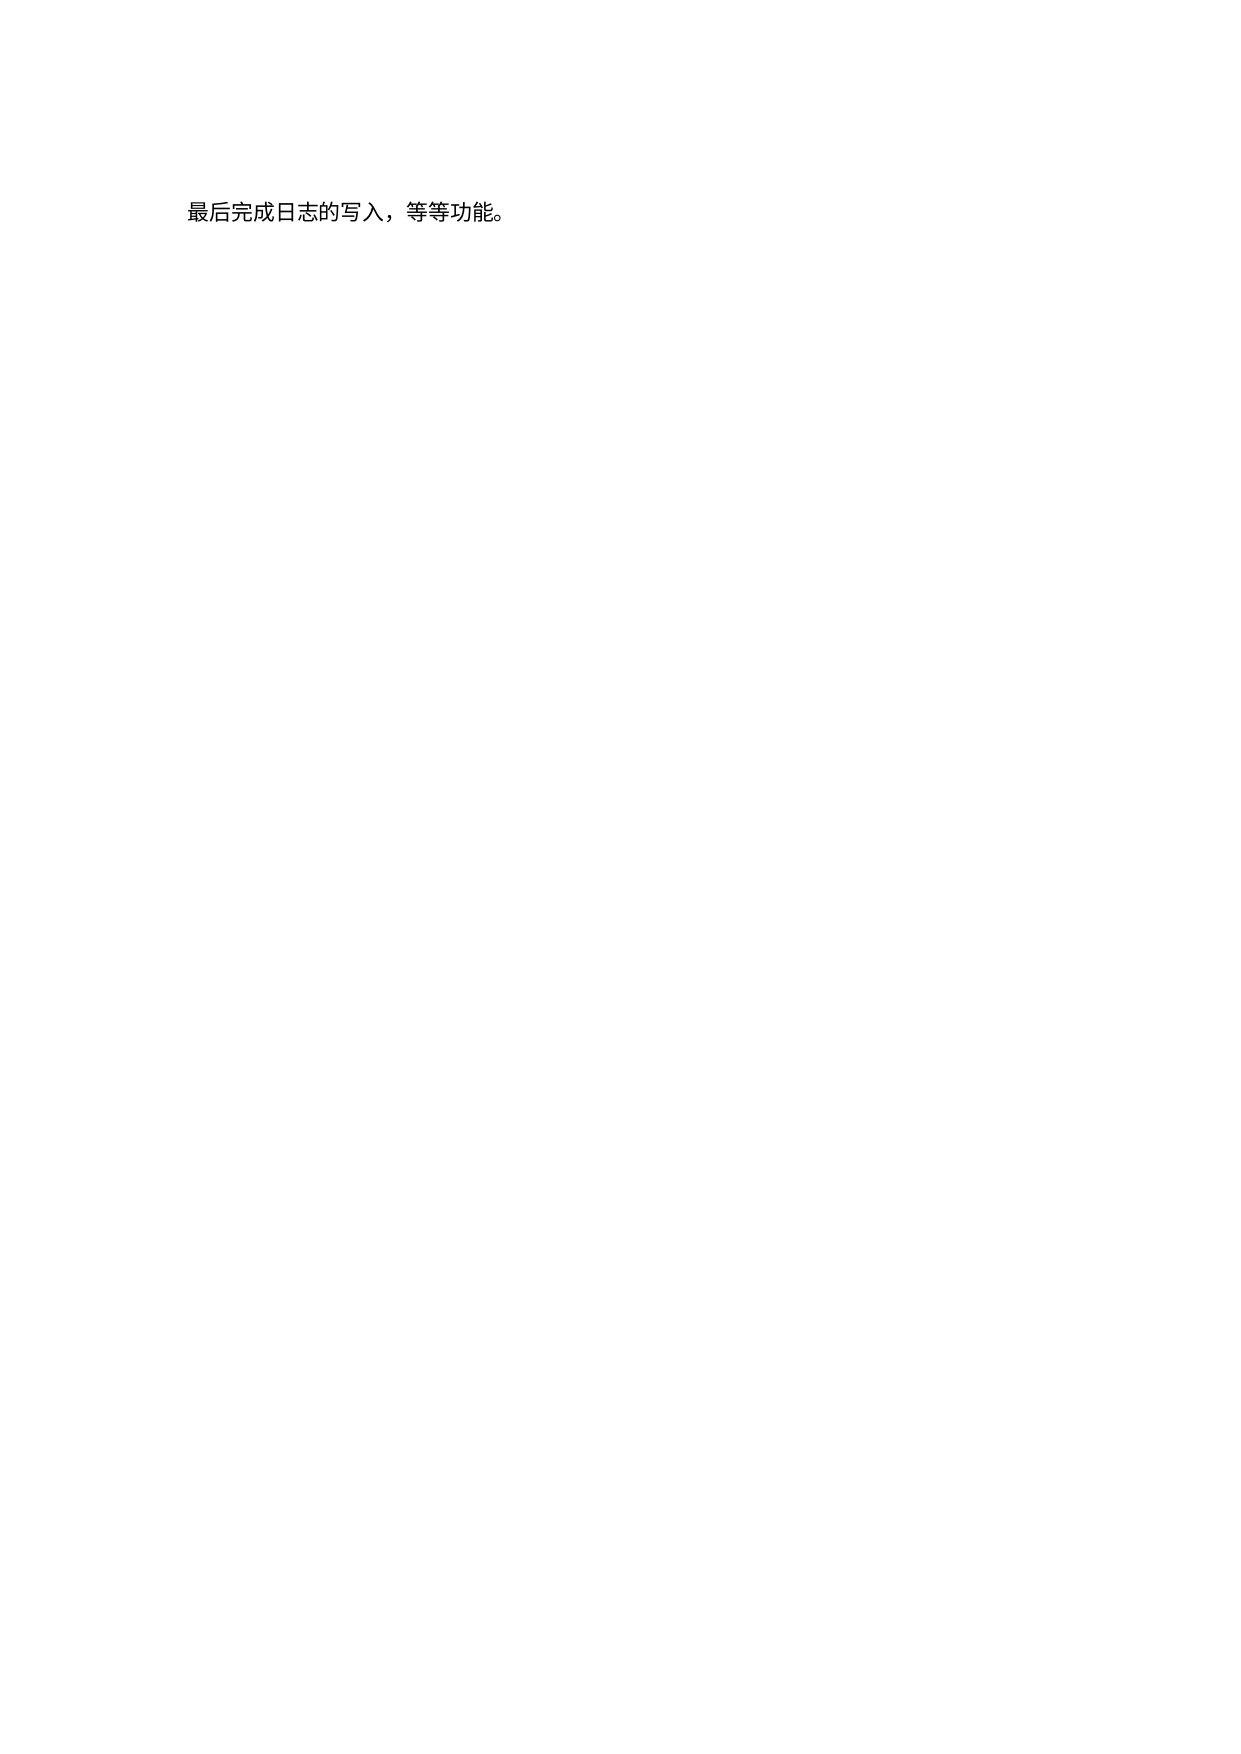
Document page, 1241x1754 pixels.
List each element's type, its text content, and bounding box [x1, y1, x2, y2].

text 最后完成日志的写入，等等功能。 [187, 194, 1053, 227]
